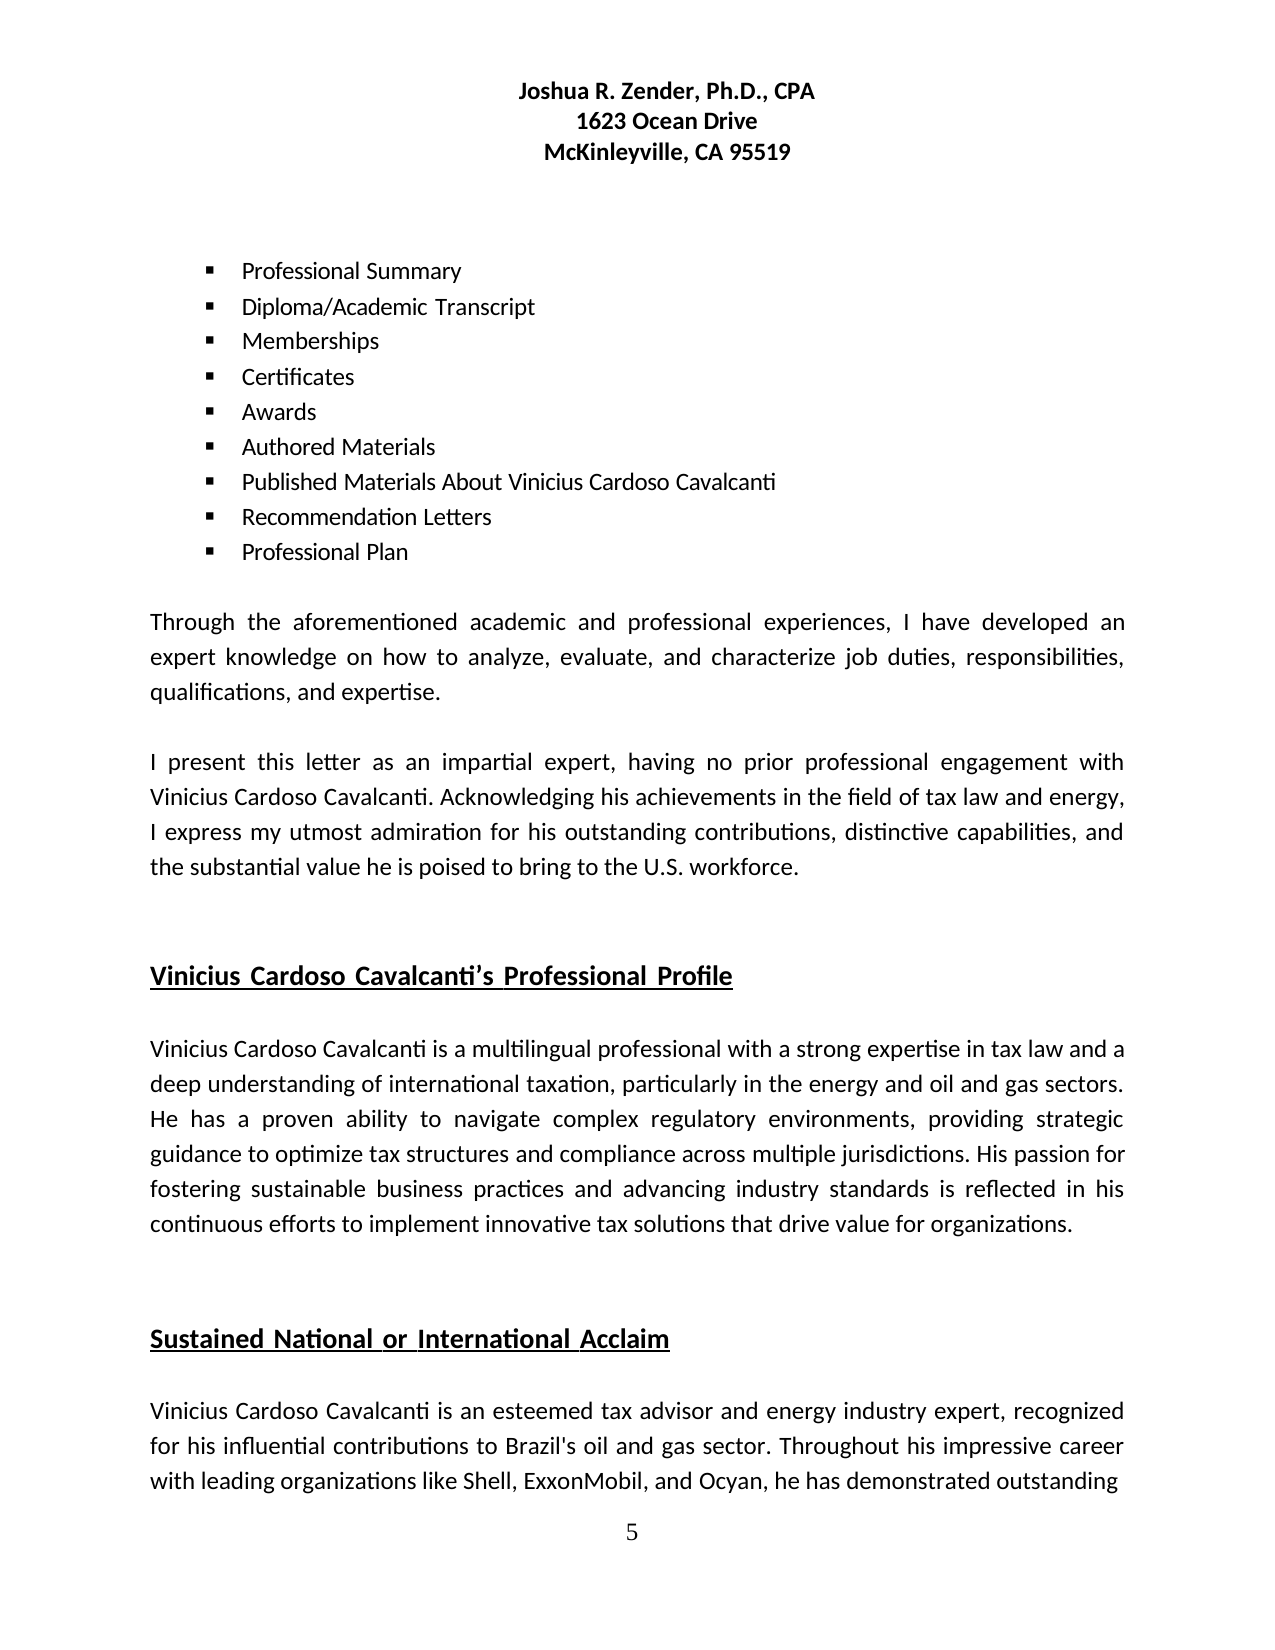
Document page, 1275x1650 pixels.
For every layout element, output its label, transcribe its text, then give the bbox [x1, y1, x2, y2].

text Vinicius Cardoso Cavalcanti is an esteemed tax advisor and energy industry expert, recognized for his influential contributions to Brazil's oil and gas sector. Throughout his impressive career with leading organizations like Shell, ExxonMobil, and Ocyan, he has demonstrated outstanding [150, 1396, 1125, 1496]
list Recommendation Letters [204, 501, 1137, 532]
list Awards [204, 396, 1137, 426]
list Authored Materials [204, 431, 1137, 462]
list Professional Plan [204, 536, 1137, 567]
list Published Materials About Vinicius Cardoso Cavalcanti [204, 466, 1137, 496]
text Through the aforementioned academic and professional experiences, I have developed an expert knowledge on how to analyze, evaluate, and characterize job duties, responsibilities, qualifications, and expertise. [150, 606, 1126, 707]
list Certificates [204, 361, 1137, 391]
subtitle Vinicius Cardoso Cavalcanti’s Professional Profile [150, 958, 1137, 993]
list Diploma/Academic Transcript [204, 291, 1137, 321]
list Professional Summary [204, 255, 1137, 286]
subtitle Sustained National or International Acclaim [150, 1321, 1137, 1355]
list Memberships [204, 325, 1137, 356]
text I present this letter as an impartial expert, having no prior professional engagement with Vinicius Cardoso Cavalcanti. Acknowledging his achievements in the field of tax law and energy, I express my utmost admiration for his outstanding contributions, distinctive capabilities, and the substantial value he is poised to bring to the U.S. workforce. [150, 747, 1125, 882]
text Vinicius Cardoso Cavalcanti is a multilingual professional with a strong expertise in tax law and a deep understanding of international taxation, particularly in the energy and oil and gas sectors. He has a proven ability to navigate complex regulatory environments, providing strategic guidance to optimize tax structures and compliance across multiple jurisdictions. His passion for fostering sustainable business practices and advancing industry standards is reflected in his continuous efforts to implement innovative tax solutions that drive value for organizations. [150, 1033, 1126, 1239]
